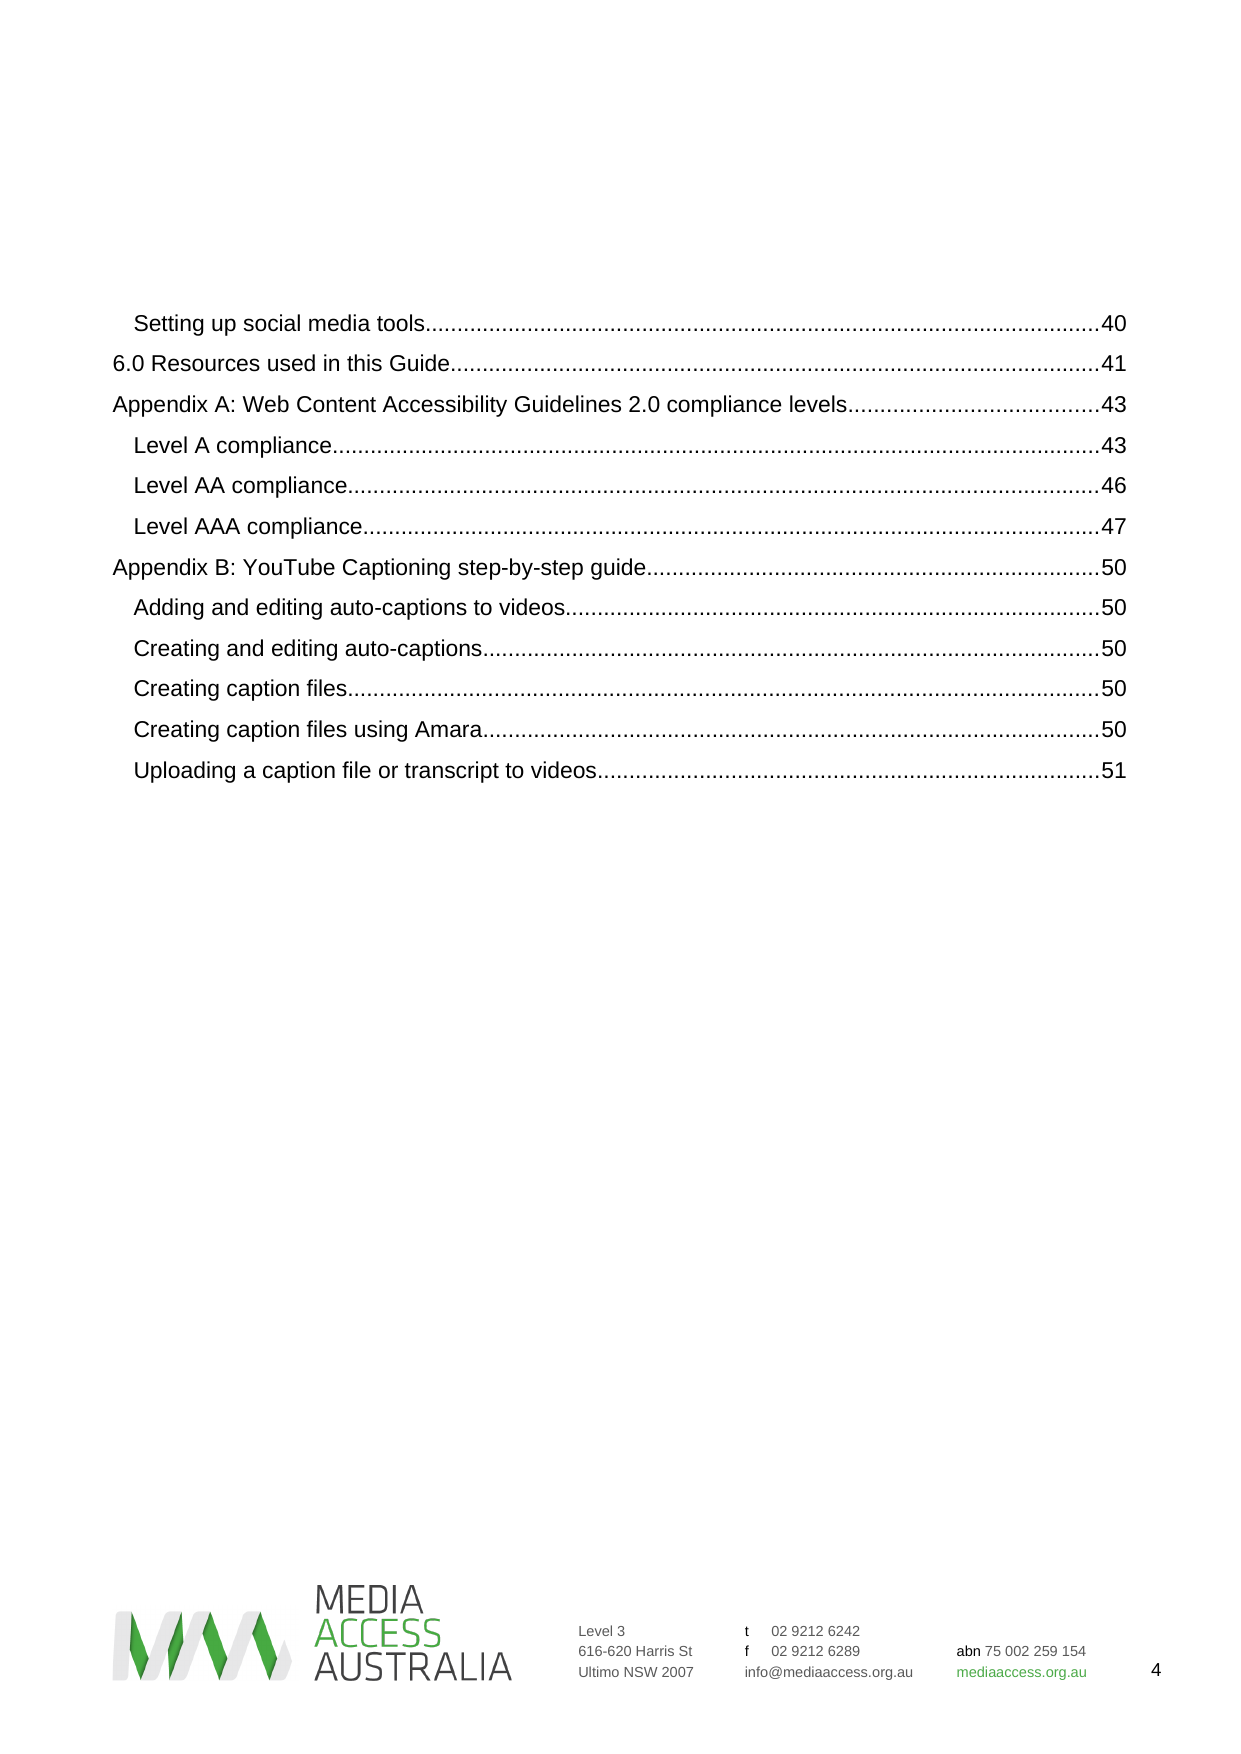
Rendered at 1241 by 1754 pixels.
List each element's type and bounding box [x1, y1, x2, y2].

picture [112, 1584, 512, 1681]
